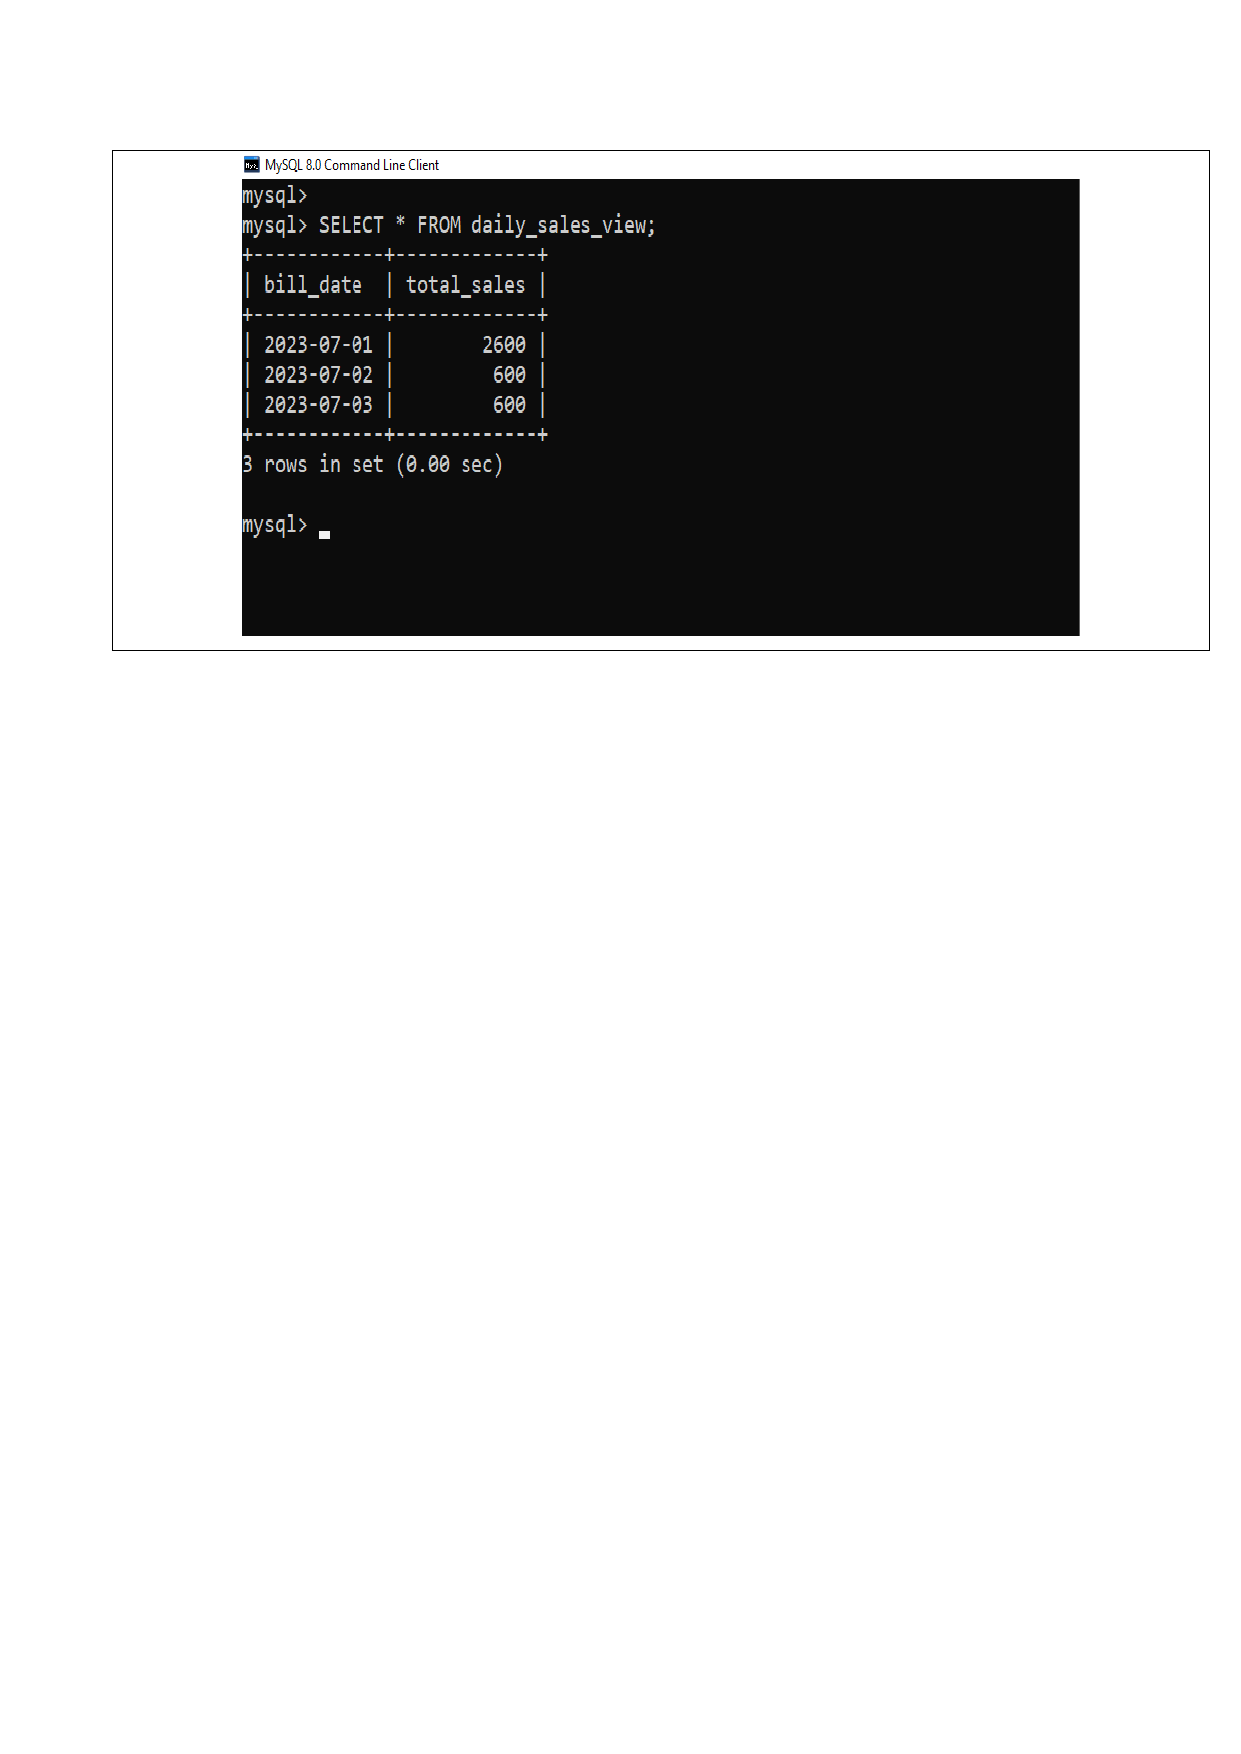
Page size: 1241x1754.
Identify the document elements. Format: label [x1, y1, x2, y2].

picture [242, 151, 1080, 636]
table_header [113, 151, 1209, 650]
